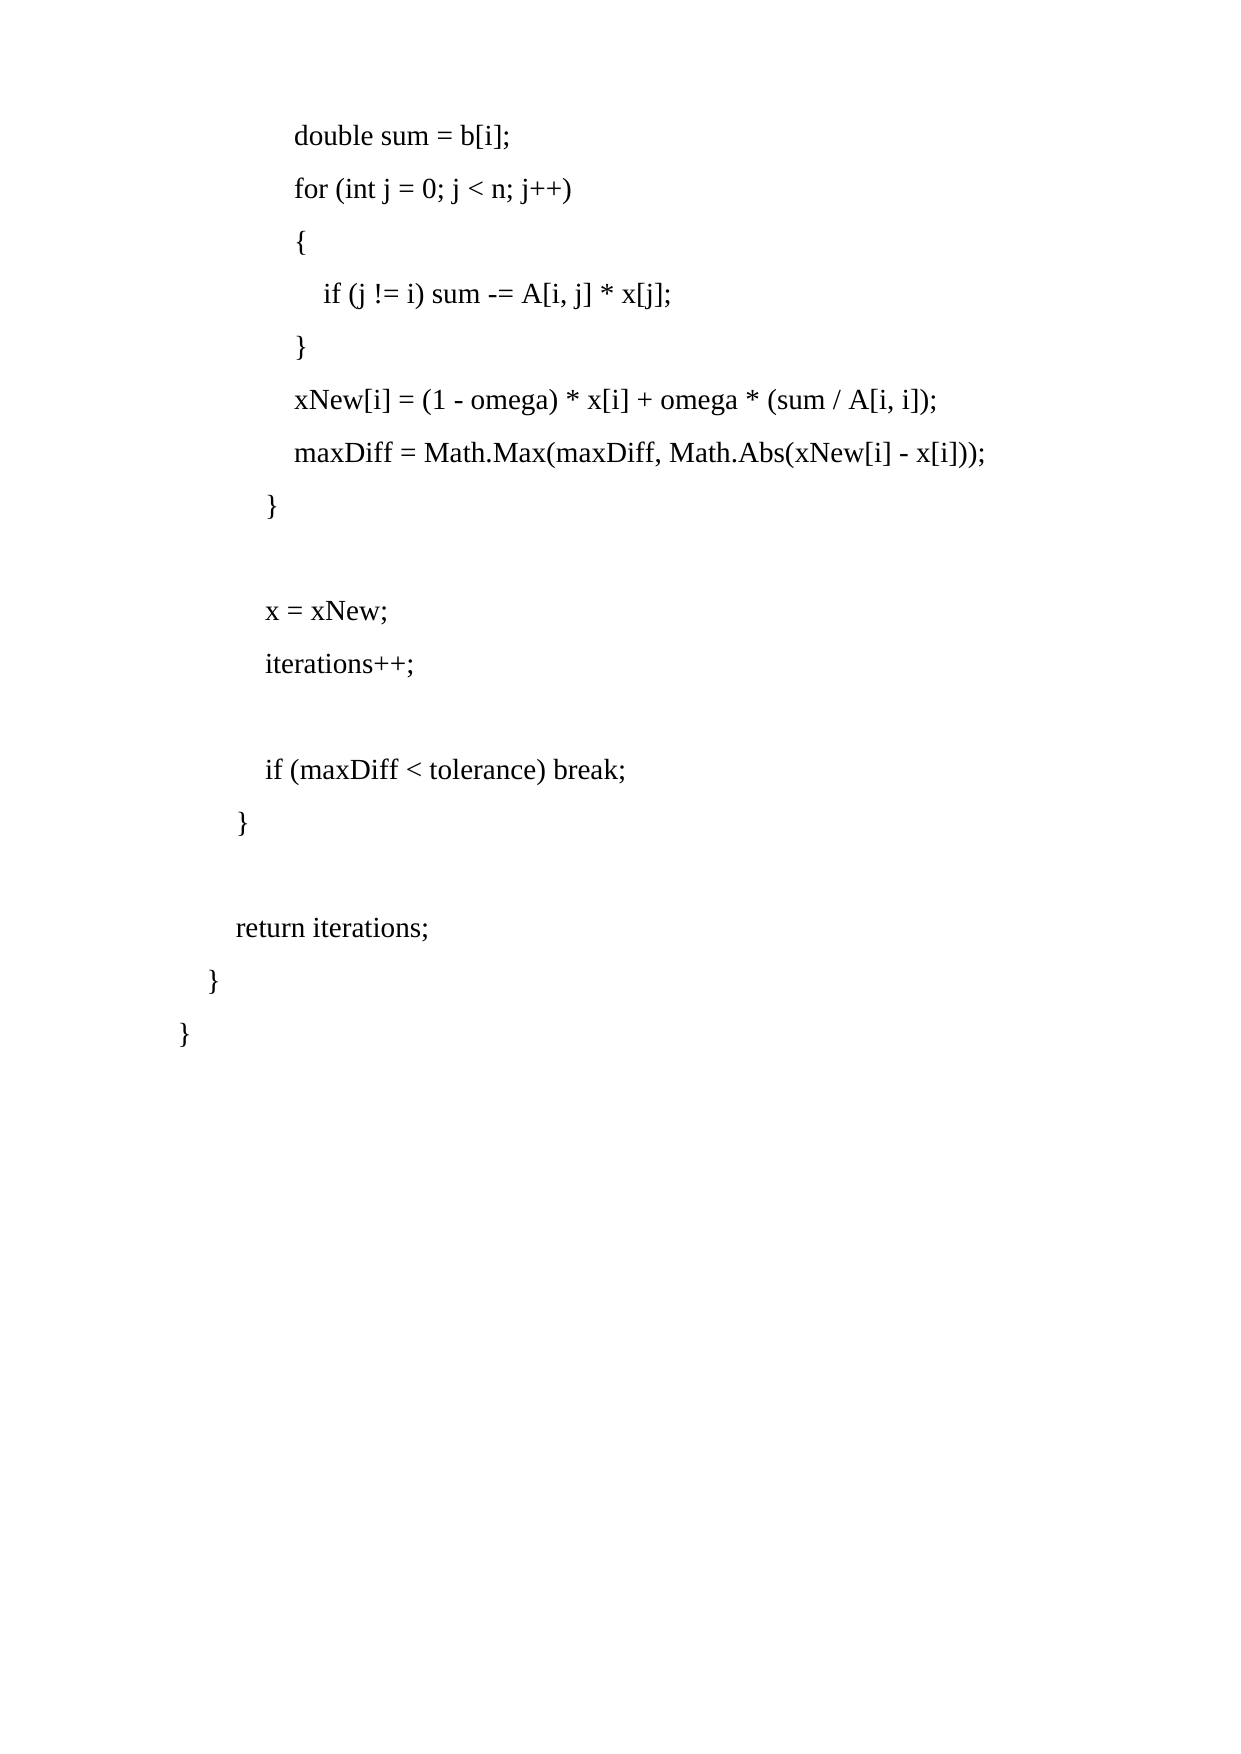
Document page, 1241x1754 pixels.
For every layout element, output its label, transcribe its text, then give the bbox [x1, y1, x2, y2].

text for (int j = 0; j < n; j++) [177, 171, 1152, 204]
text iterations++; [177, 646, 1152, 680]
text if (j != i) sum -= A[i, j] * x[j]; [177, 277, 1152, 310]
text double sum = b[i]; [177, 118, 1152, 152]
text if (maxDiff < tolerance) break; [177, 752, 1152, 785]
text } [177, 963, 1152, 997]
text maxDiff = Math.Max(maxDiff, Math.Abs(xNew[i] - x[i])); [177, 435, 1152, 468]
text xNew[i] = (1 - omega) * x[i] + omega * (sum / A[i, i]); [177, 382, 1152, 416]
text x = xNew; [177, 593, 1152, 627]
text } [177, 488, 1152, 521]
text } [177, 805, 1152, 838]
text return iterations; [177, 910, 1152, 944]
text } [177, 1016, 1152, 1049]
text } [177, 329, 1152, 363]
text { [177, 224, 1152, 257]
